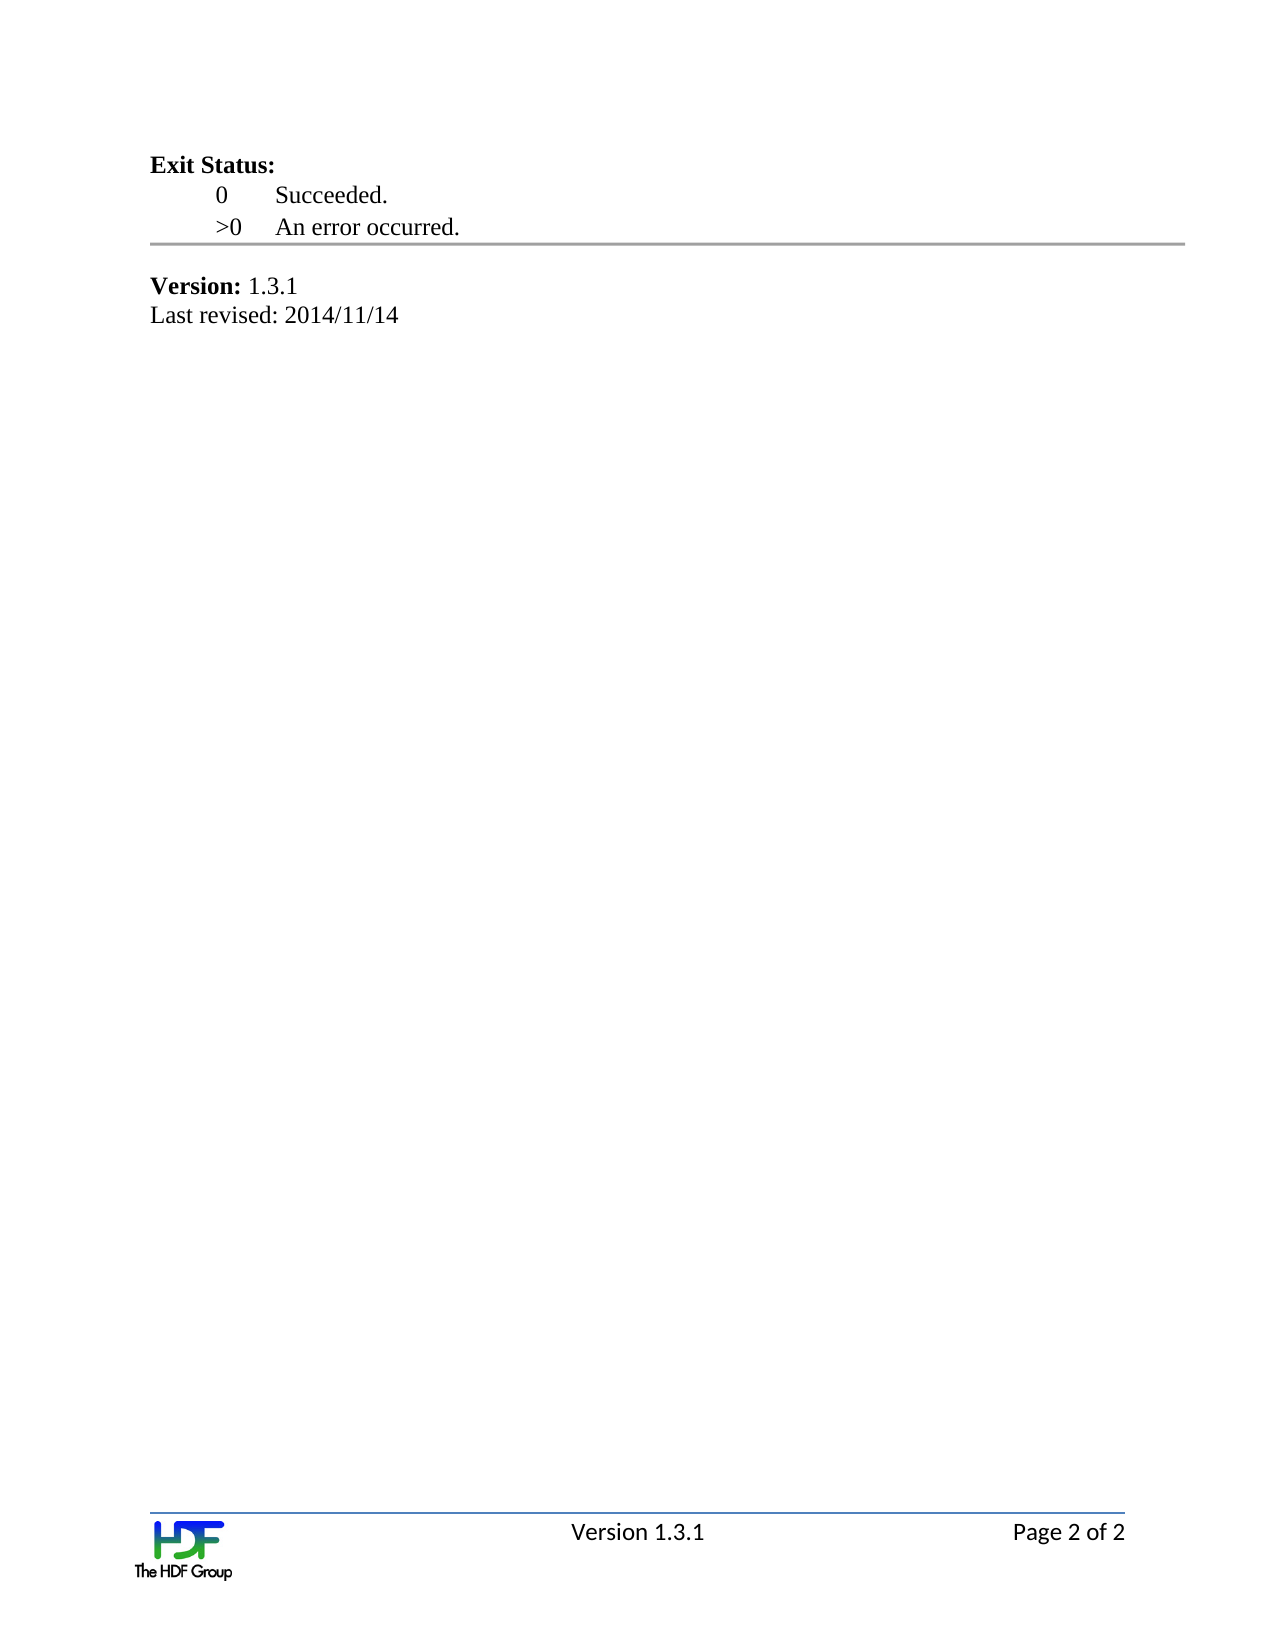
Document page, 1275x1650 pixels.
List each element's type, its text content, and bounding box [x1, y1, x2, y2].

table_header Succeeded. [273, 179, 466, 211]
picture [134, 1521, 232, 1581]
text Exit Status: [150, 150, 1125, 179]
text Version: 1.3.1 [150, 271, 1125, 300]
table_header 0 [214, 179, 273, 211]
table_cell >0 [214, 211, 273, 242]
text Last revised: 2014/11/14 [150, 300, 1125, 329]
table_cell An error occurred. [273, 211, 466, 242]
